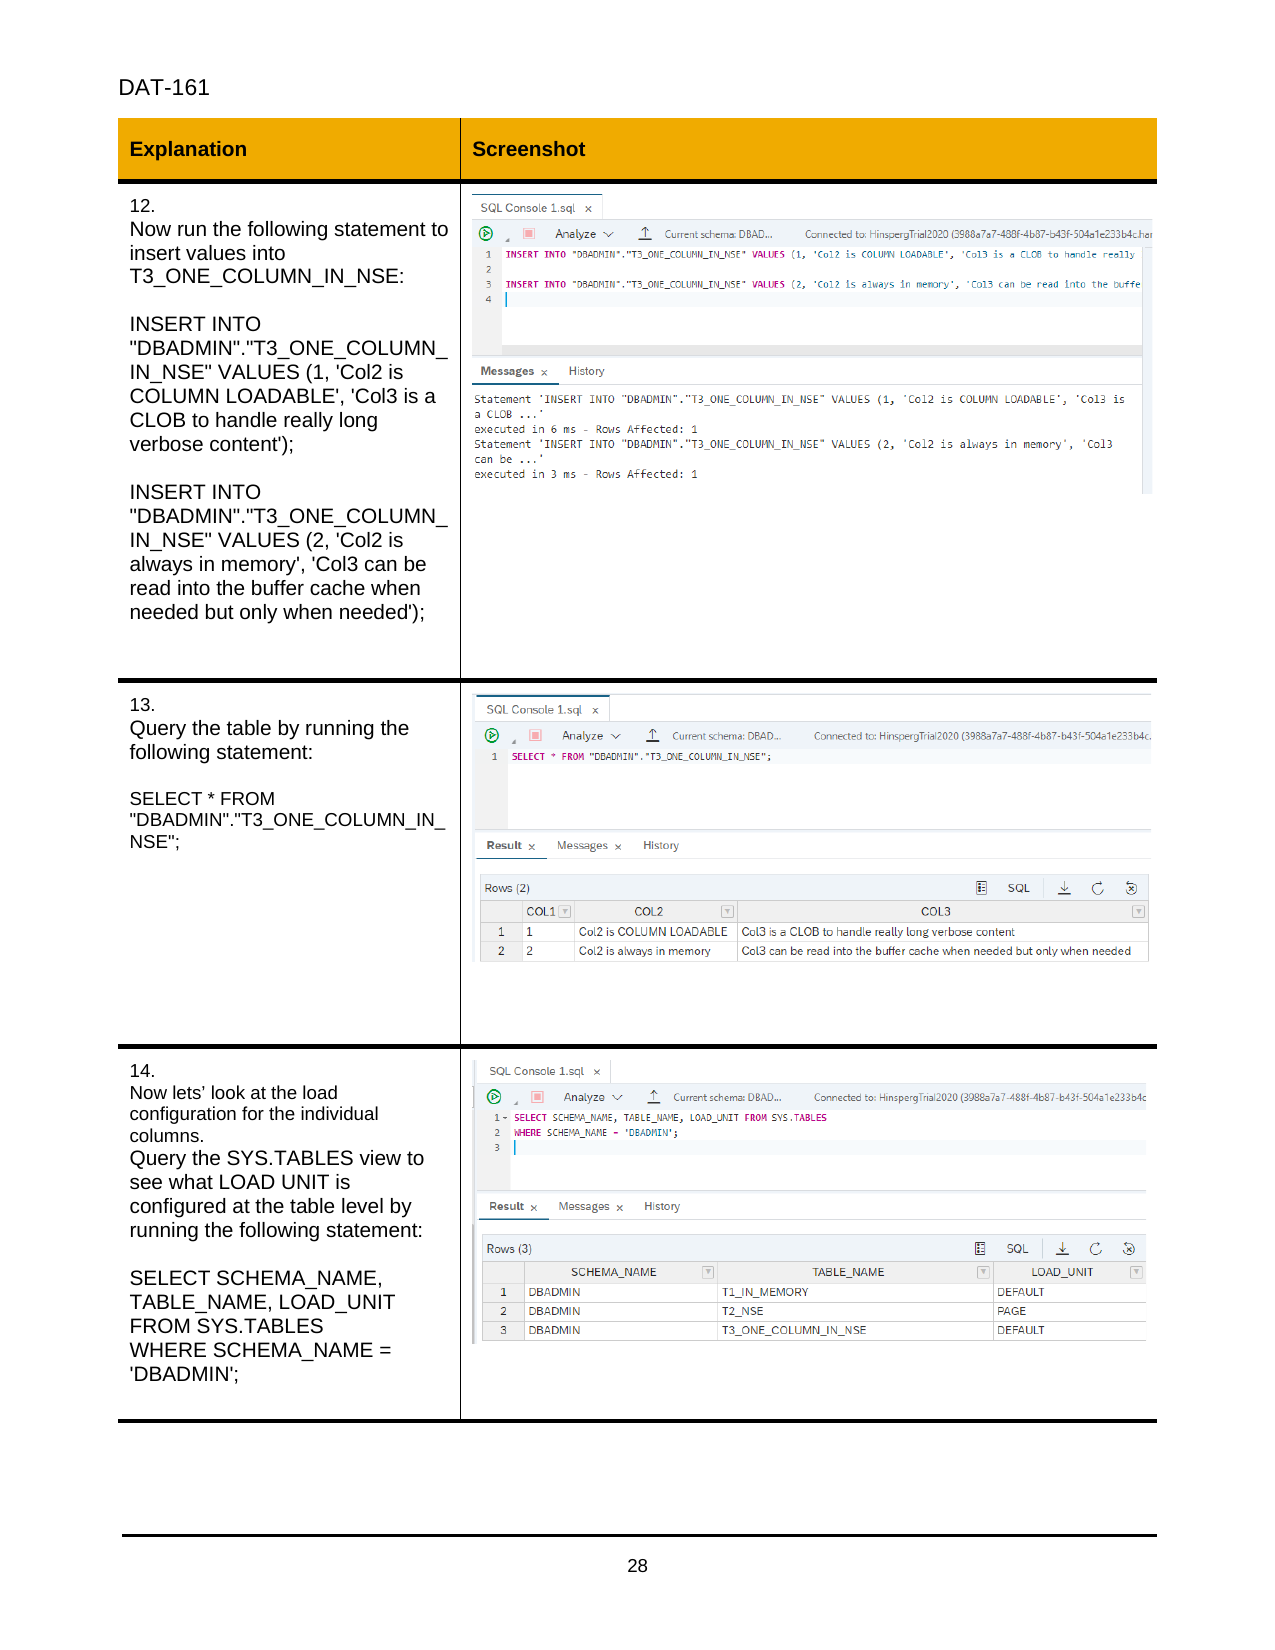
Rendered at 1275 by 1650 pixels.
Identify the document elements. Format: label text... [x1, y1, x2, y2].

table_cell [461, 1049, 1157, 1418]
picture [472, 1060, 1147, 1344]
table_header Screenshot [461, 118, 1157, 179]
picture [472, 693, 1152, 962]
table_header Explanation [118, 118, 460, 179]
table_cell 14. Now lets’ look at the load configuration for the individual columns. Query the SYS.TABLES view to see what LOAD UNIT is configured at the table level by running the following statement: SELECT SCHEMA_NAME, TABLE_NAME, LOAD_UNIT FROM SYS.TABLES WHERE SCHEMA_NAME = 'DBADMIN'; [118, 1049, 460, 1418]
table_cell 13. Query the table by running the following statement: SELECT * FROM "DBADMIN"."T3_ONE_COLUMN_IN_NSE"; [118, 683, 460, 1044]
table_cell [461, 683, 1157, 1044]
table_cell 12. Now run the following statement to insert values into T3_ONE_COLUMN_IN_NSE: INSERT INTO "DBADMIN"."T3_ONE_COLUMN_IN_NSE" VALUES (1, 'Col2 is COLUMN LOADABLE', 'Col3 is a CLOB to handle really long verbose content'); INSERT INTO "DBADMIN"."T3_ONE_COLUMN_IN_NSE" VALUES (2, 'Col2 is always in memory', 'Col3 can be read into the buffer cache when needed but only when needed'); [118, 184, 460, 678]
picture [472, 194, 1153, 494]
table_cell [461, 184, 1157, 678]
